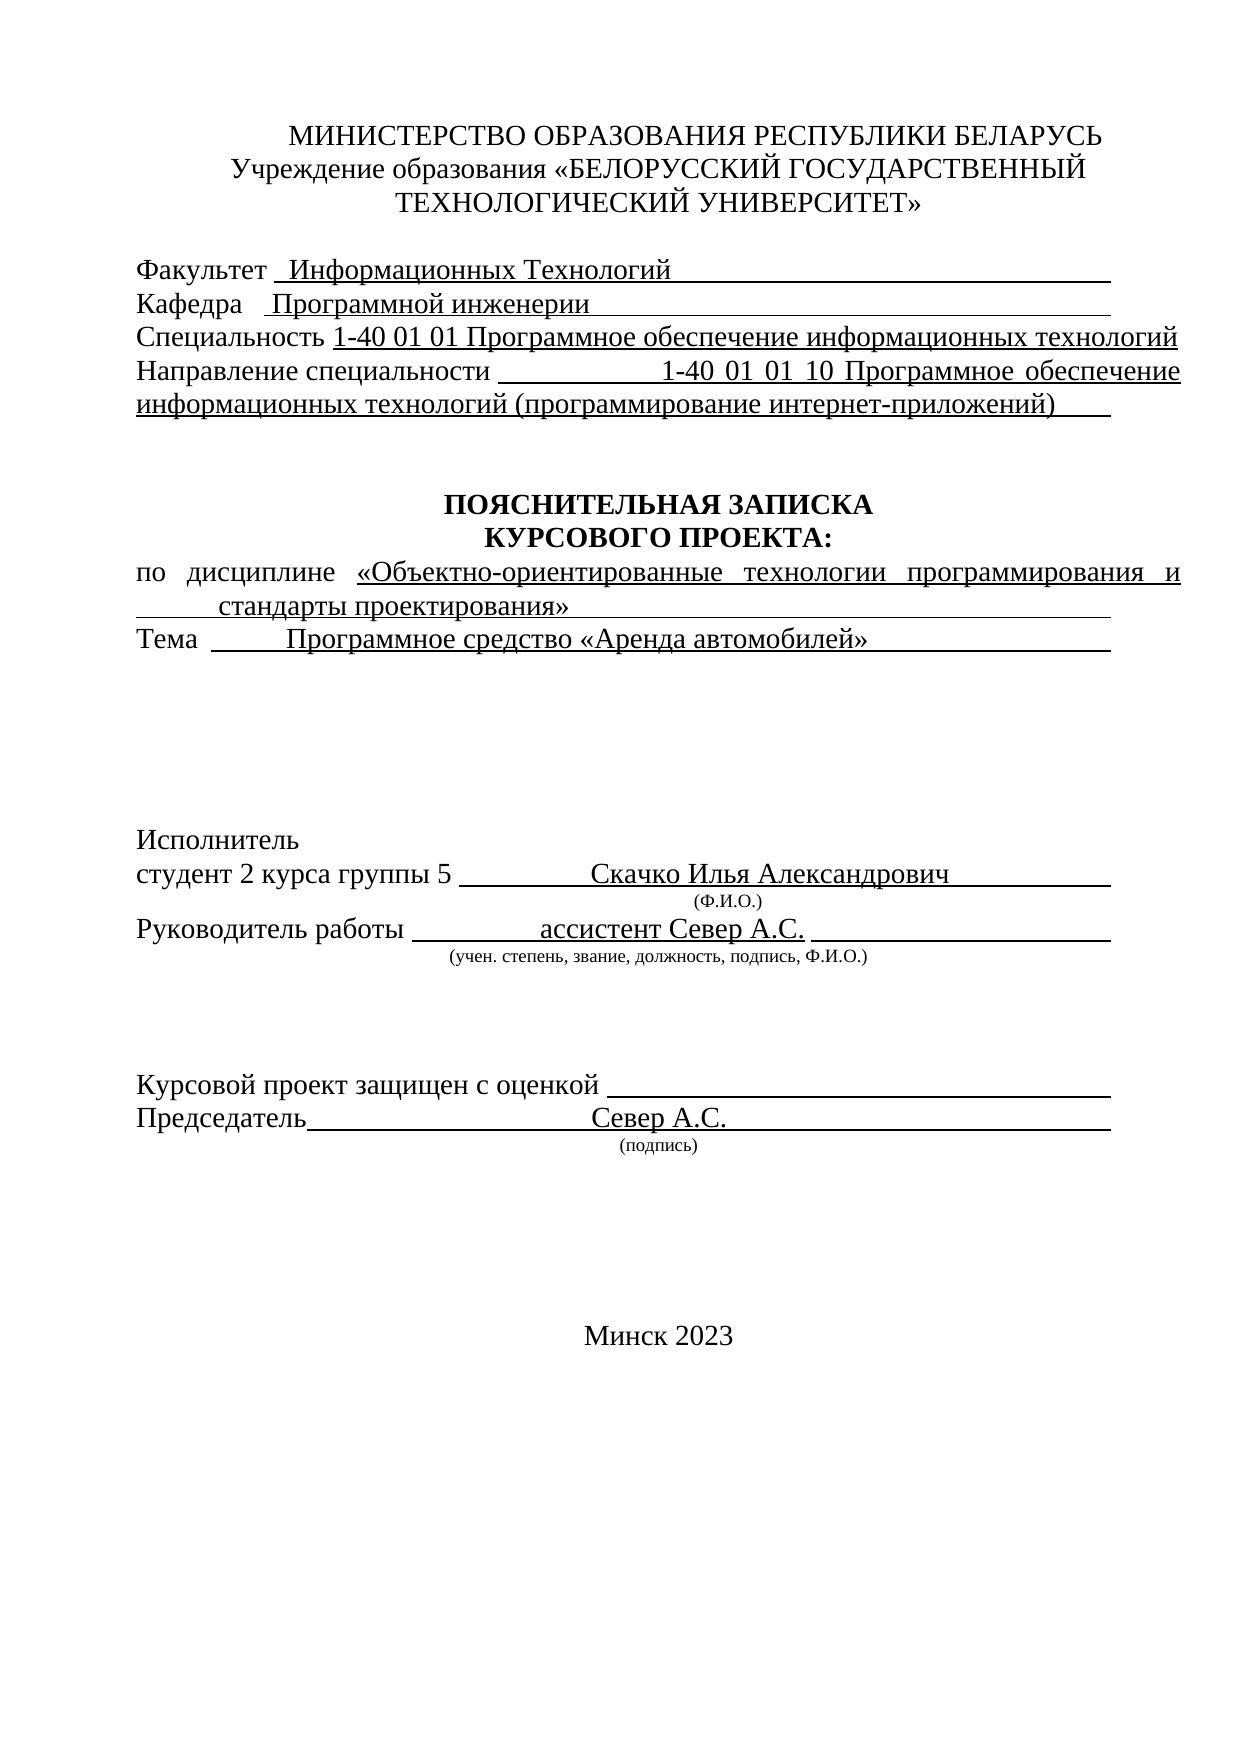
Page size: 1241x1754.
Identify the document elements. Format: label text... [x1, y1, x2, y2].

text Руководитель работы ассистент Север А.С. [136, 911, 1181, 945]
text Направление специальности 1-40 01 01 10 Программное обеспечение информационных технологий (программирование интернет-приложений) [136, 353, 1181, 420]
text Минск 2023 [136, 1318, 1181, 1351]
text ТЕХНОЛОГИЧЕСКИЙ УНИВЕРСИТЕТ» [136, 185, 1181, 219]
text Учреждение образования «БЕЛОРУССКИЙ ГОСУДАРСТВЕННЫЙ [136, 152, 1181, 185]
text КУРСОВОГО ПРОЕКТА: [136, 521, 1181, 554]
text (Ф.И.О.) [283, 889, 1181, 911]
text Специальность 1-40 01 01 Программное обеспечение информационных технологий [136, 319, 1181, 353]
text Факультет Информационных Технологий [136, 252, 1181, 286]
text студент 2 курса группы 5 Скачко Илья Александрович [136, 856, 1181, 889]
text Исполнитель [136, 822, 1181, 856]
text (подпись) [136, 1134, 1181, 1156]
text Председатель Север А.С. [136, 1100, 1181, 1134]
text по дисциплине «Объектно-ориентированные технологии программирования и стандарты проектирования» [136, 554, 1181, 621]
text Курсовой проект защищен с оценкой [136, 1067, 1181, 1100]
text (учен. степень, звание, должность, подпись, Ф.И.О.) [136, 945, 1181, 966]
text Кафедра Программной инженерии [136, 286, 1181, 319]
text Тема Программное средство «Аренда автомобилей» [136, 621, 1181, 655]
text МИНИСТЕРСТВО ОБРАЗОВАНИЯ РЕСПУБЛИКИ БЕЛАРУСЬ [136, 118, 1181, 152]
text ПОЯСНИТЕЛЬНАЯ ЗАПИСКА [136, 487, 1181, 521]
